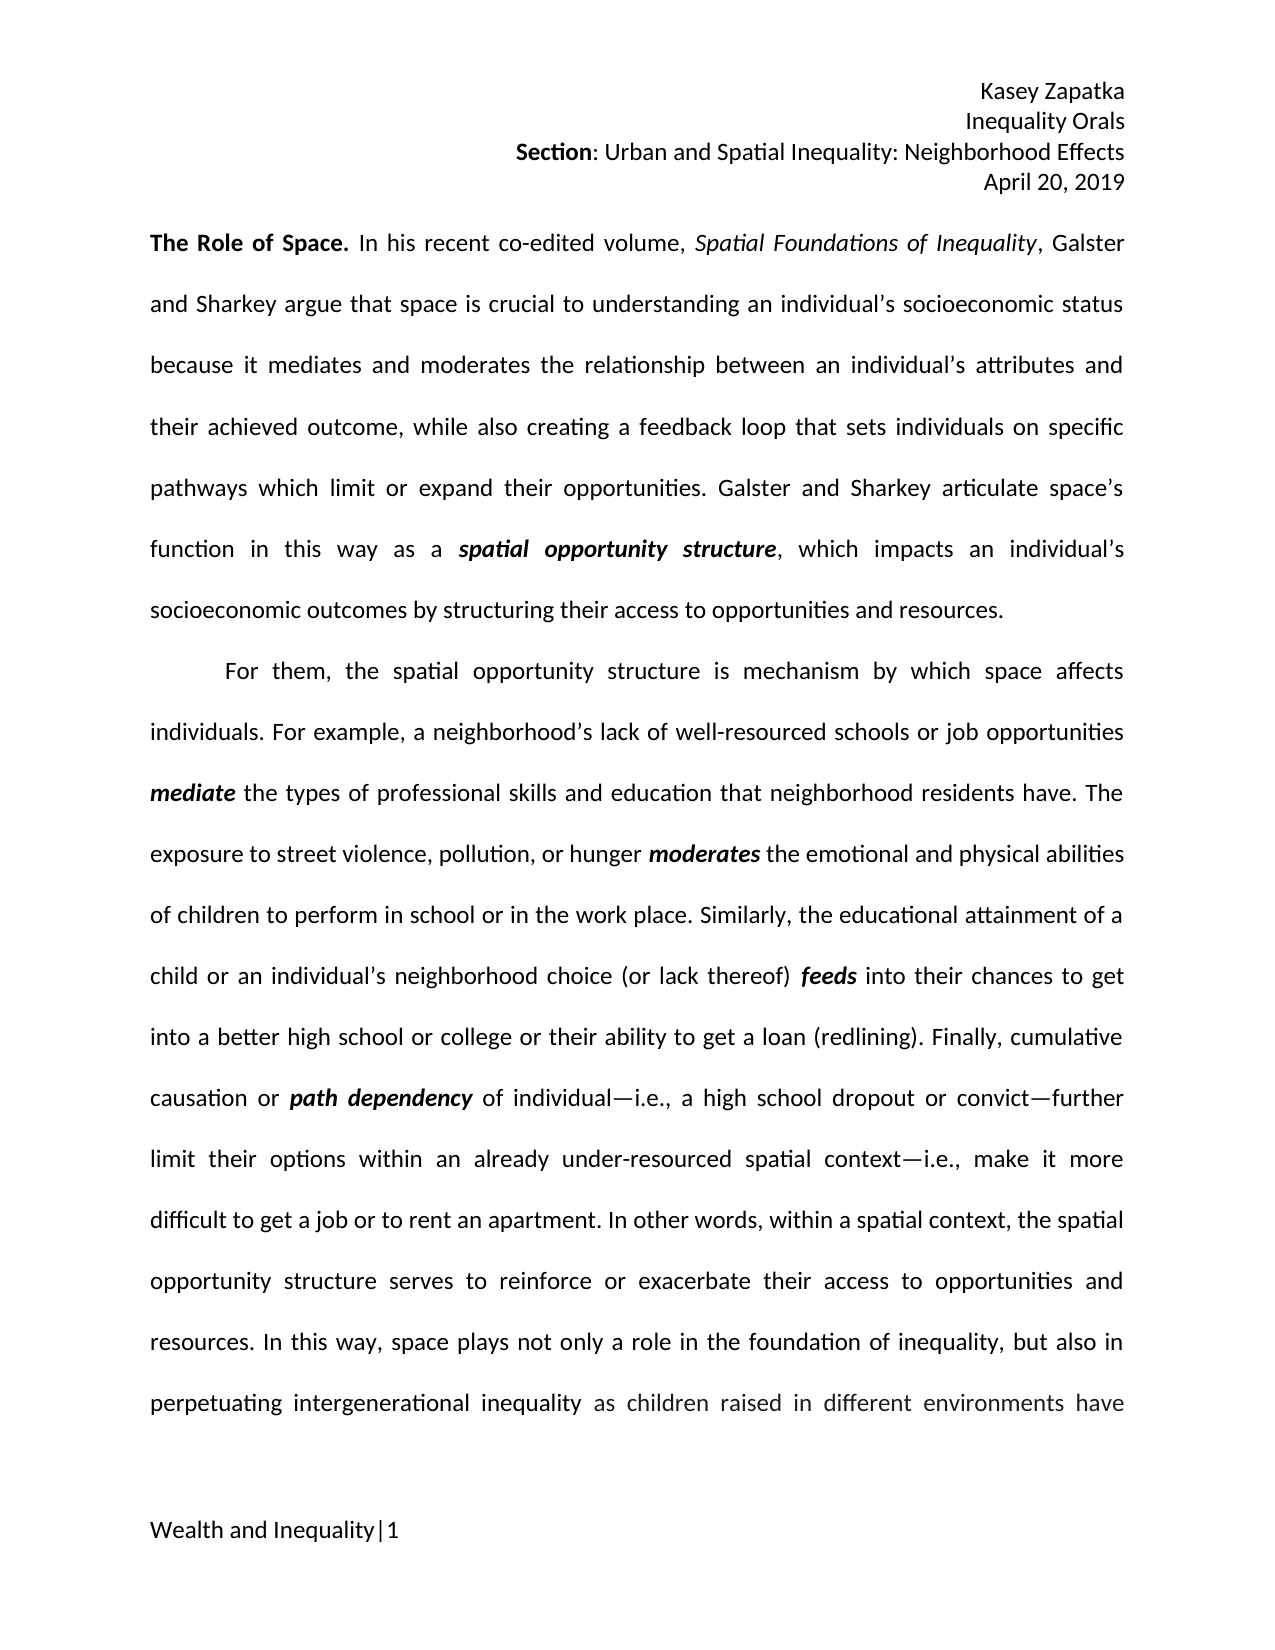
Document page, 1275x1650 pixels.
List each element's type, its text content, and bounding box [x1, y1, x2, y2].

text The Role of Space. In his recent co-edited volume, Spatial Foundations of Inequality, Galster and Sharkey argue that space is crucial to understanding an individual’s socioeconomic status because it mediates and moderates the relationship between an individual’s attributes and their achieved outcome, while also creating a feedback loop that sets individuals on specific pathways which limit or expand their opportunities. Galster and Sharkey articulate space’s function in this way as a spatial opportunity structure, which impacts an individual’s socioeconomic outcomes by structuring their access to opportunities and resources. [150, 228, 1125, 624]
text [150, 655, 1125, 1418]
